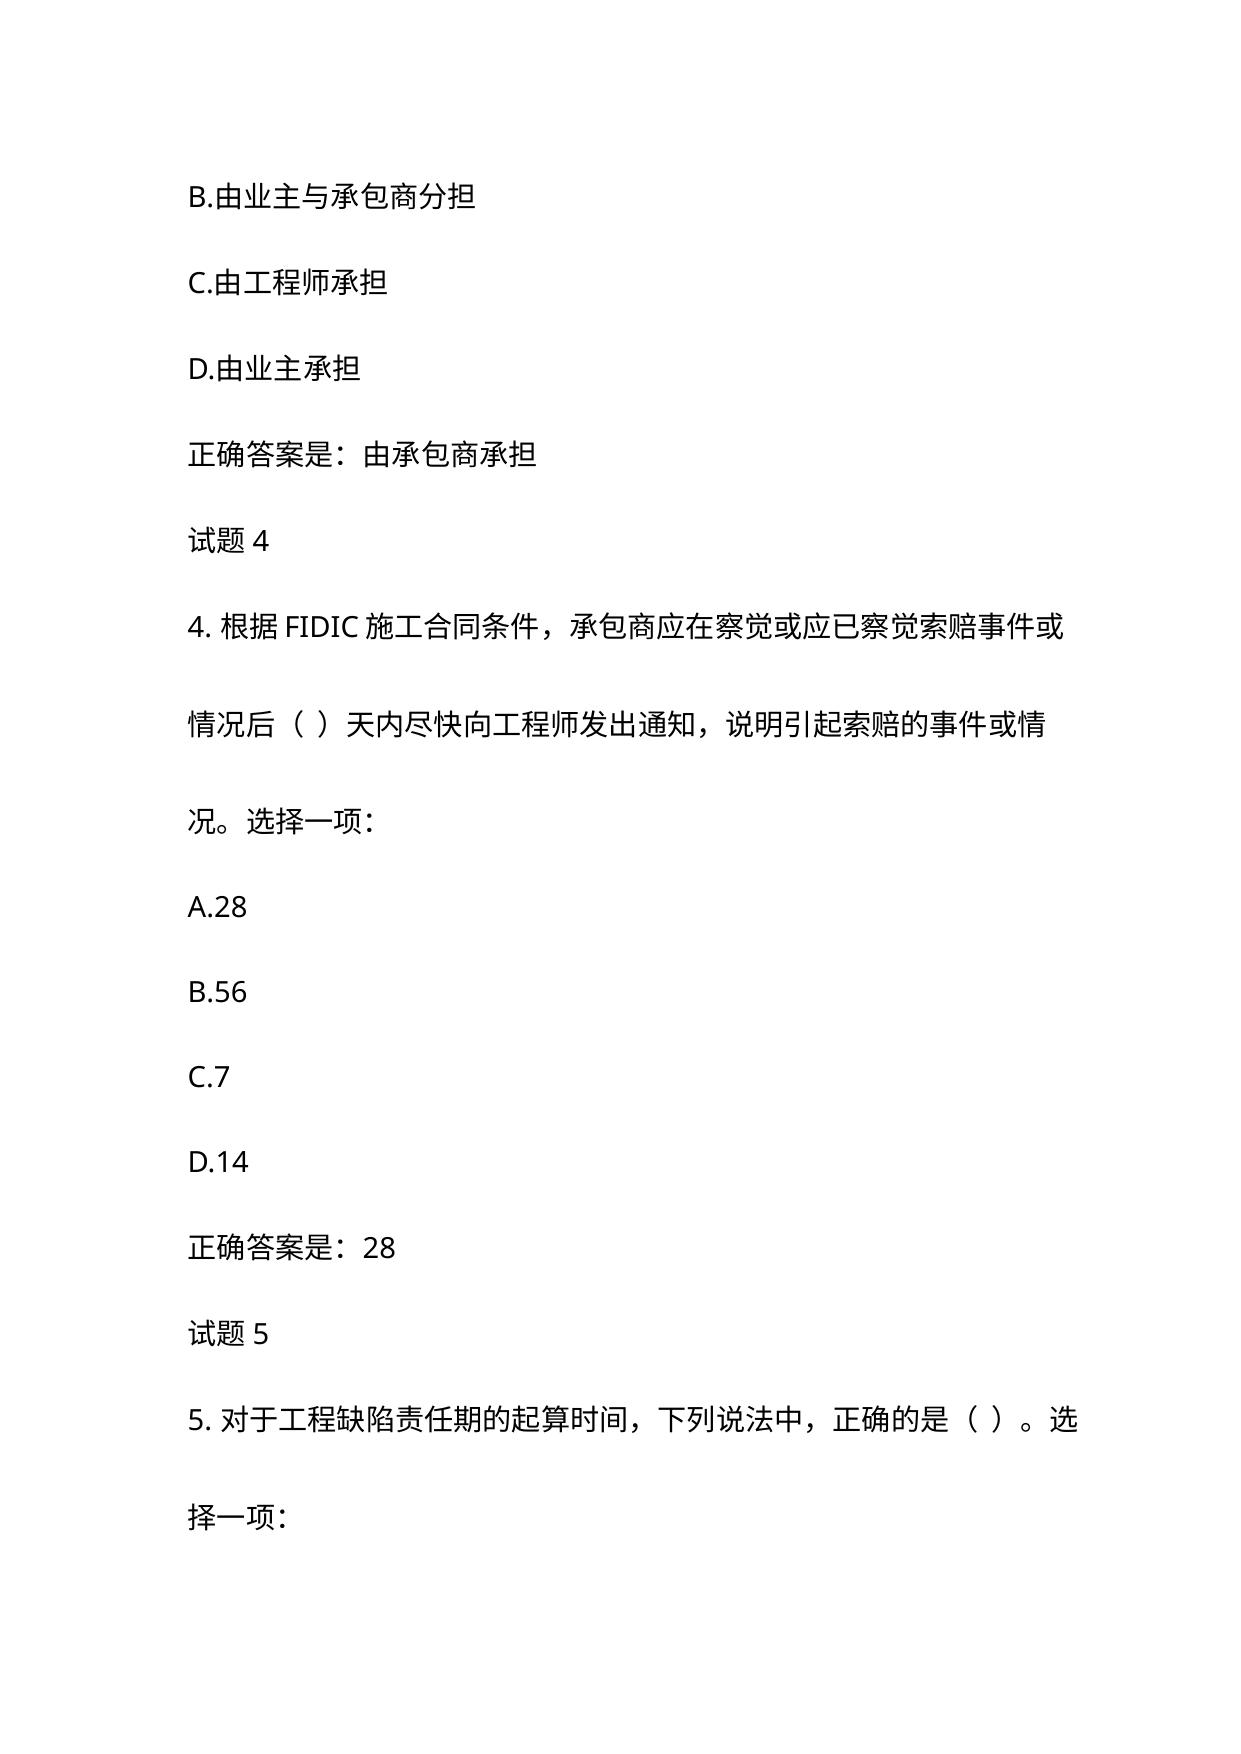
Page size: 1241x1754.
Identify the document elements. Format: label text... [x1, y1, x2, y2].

text 试题 4 [187, 507, 1085, 572]
text C.由工程师承担 [187, 248, 1085, 313]
text D.由业主承担 [187, 334, 1085, 399]
text C.7 [187, 1043, 1085, 1108]
text 正确答案是：28 [187, 1213, 1085, 1278]
text D.14 [187, 1128, 1085, 1193]
list A.28 [187, 874, 1085, 939]
text 正确答案是：由承包商承担 [187, 420, 1085, 485]
text B.由业主与承包商分担 [187, 162, 1085, 227]
list 根据FIDIC施工合同条件，承包商应在察觉或应已察觉索赔事件或情况后（ ）天内尽快向工程师发出通知，说明引起索赔的事件或情况。选择一项： [187, 593, 1085, 853]
text B.56 [187, 959, 1085, 1024]
list 对于工程缺陷责任期的起算时间，下列说法中，正确的是（ ）。选择一项： [187, 1385, 1085, 1548]
text 试题 5 [187, 1299, 1085, 1364]
